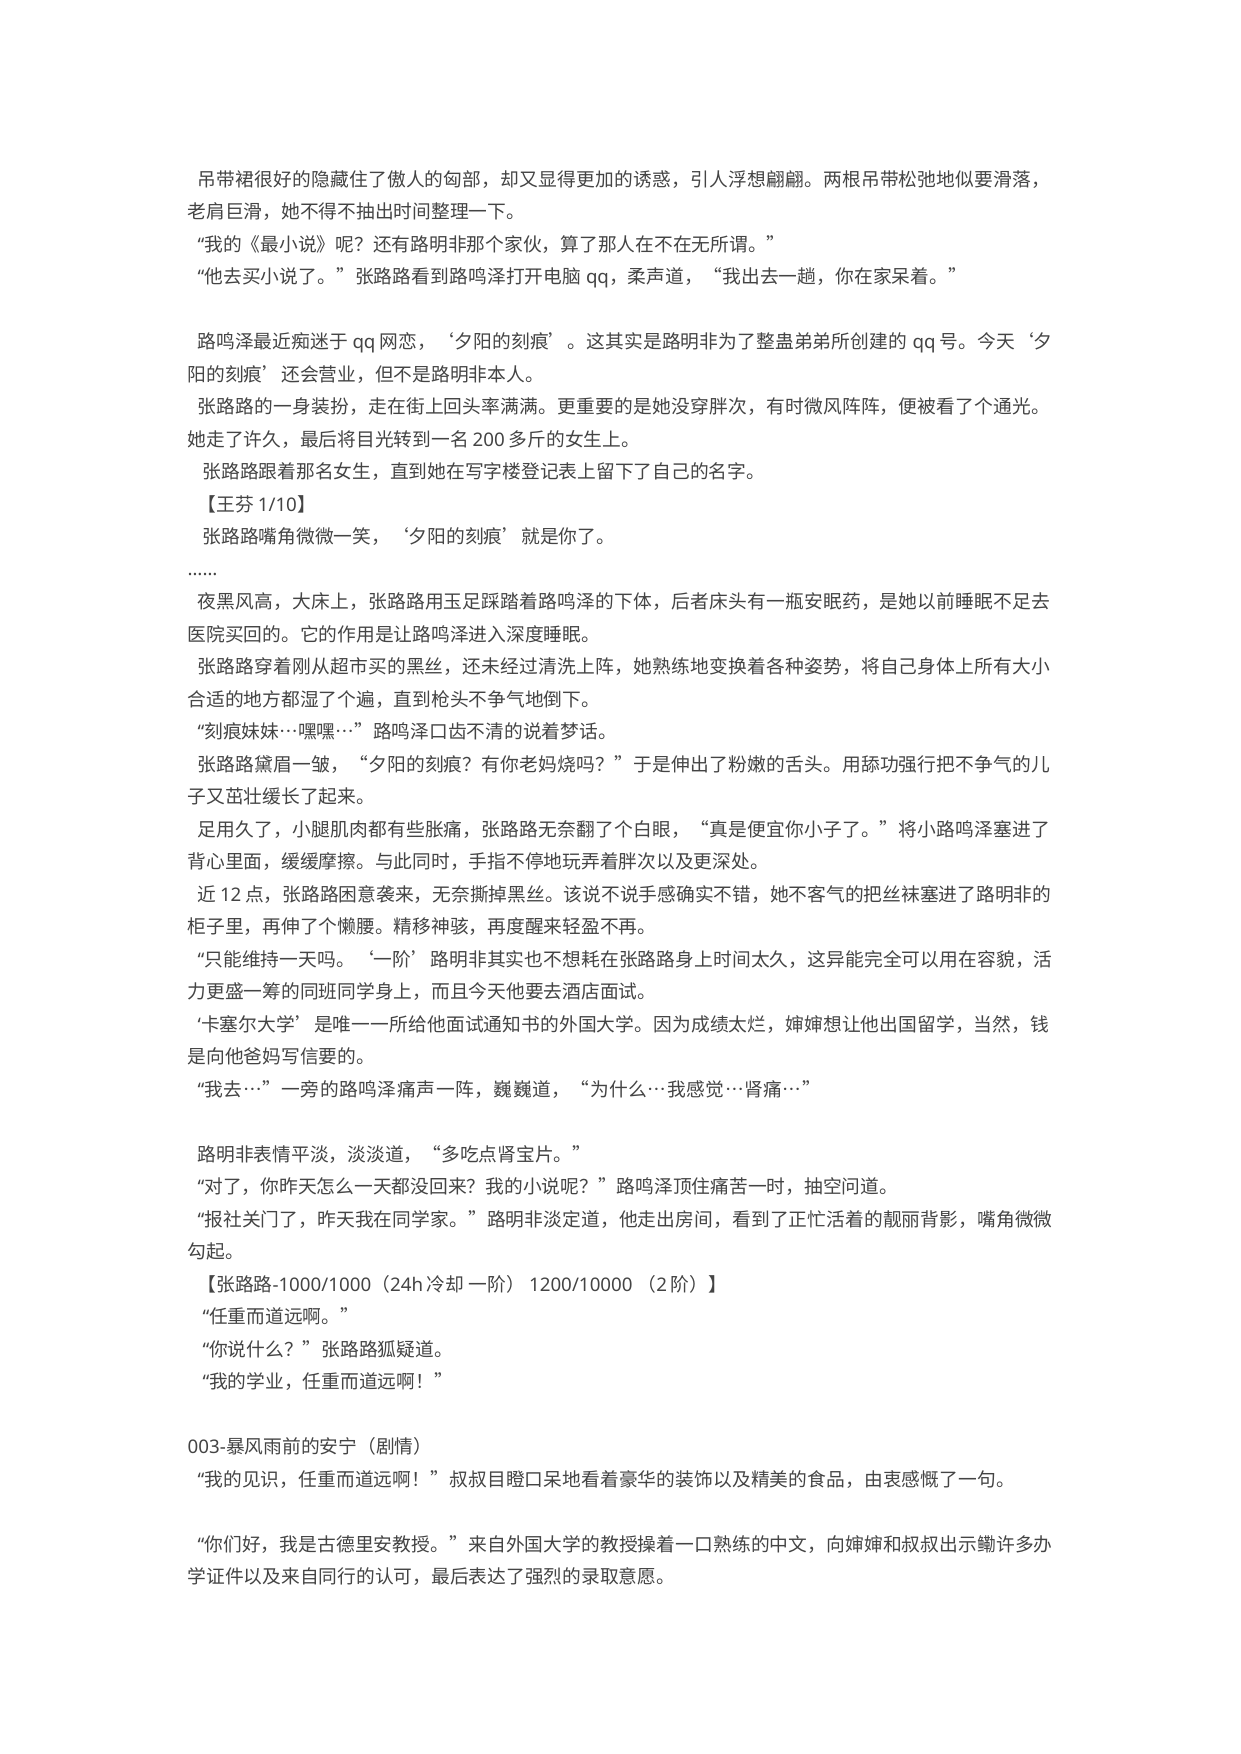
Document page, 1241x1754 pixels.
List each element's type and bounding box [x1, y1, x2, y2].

text [187, 162, 1053, 1592]
